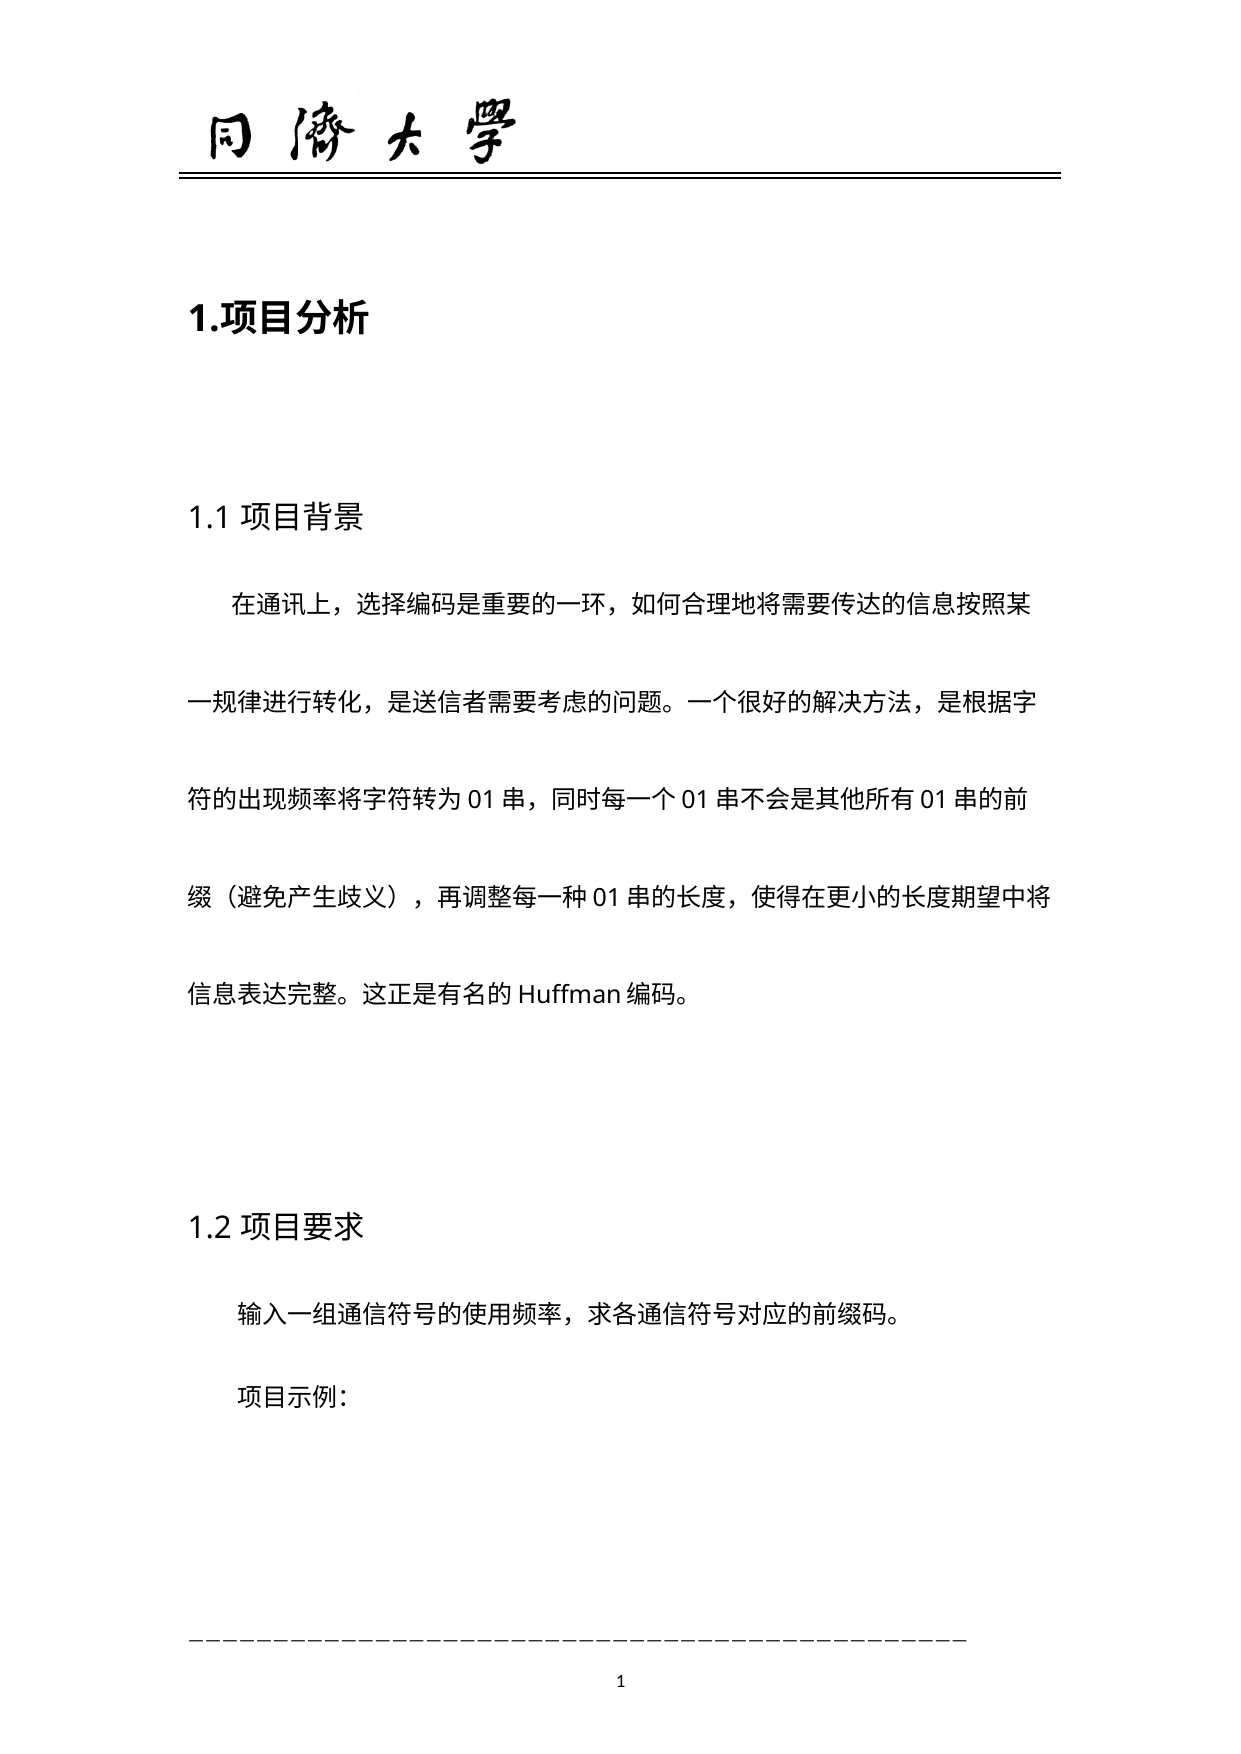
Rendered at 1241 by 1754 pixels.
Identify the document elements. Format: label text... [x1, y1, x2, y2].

text 在通讯上，选择编码是重要的一环，如何合理地将需要传达的信息按照某一规律进行转化，是送信者需要考虑的问题。一个很好的解决方法，是根据字符的出现频率将字符转为01串，同时每一个01串不会是其他所有01串的前缀（避免产生歧义），再调整每一种01串的长度，使得在更小的长度期望中将信息表达完整。这正是有名的Huffman编码。 [187, 571, 1053, 1026]
text 输入一组通信符号的使用频率，求各通信符号对应的前缀码。 [187, 1280, 1053, 1345]
text 1.1 项目背景 [187, 483, 1053, 548]
picture [187, 90, 535, 171]
text 项目示例： [187, 1363, 1053, 1428]
text 1.2 项目要求 [187, 1192, 1053, 1257]
text 1.项目分析 [187, 283, 1053, 348]
